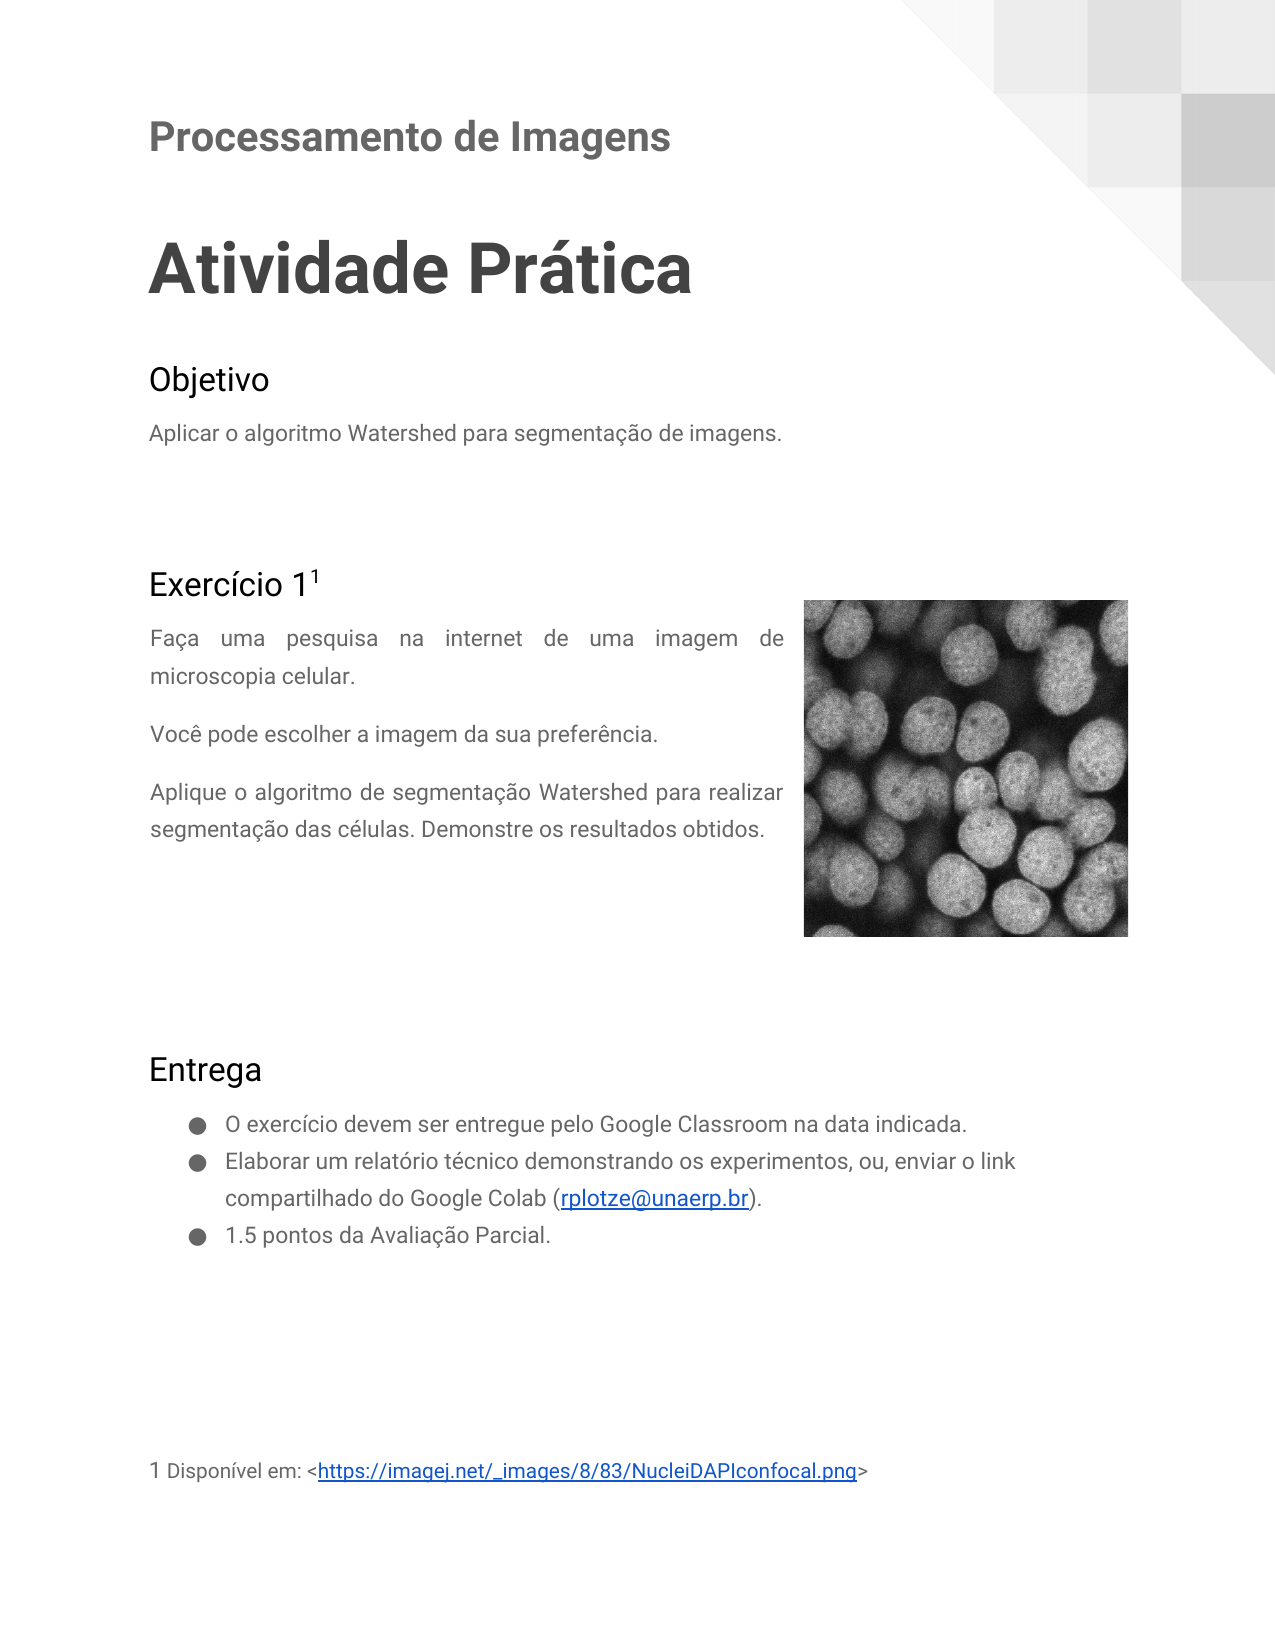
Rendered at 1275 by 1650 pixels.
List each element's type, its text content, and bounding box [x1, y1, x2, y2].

subtitle Objetivo [148, 360, 1125, 399]
text Você pode escolher a imagem da sua preferência. [150, 721, 803, 748]
subtitle Exercício 1 [148, 566, 1125, 605]
list 1.5 pontos da Avaliação Parcial. [187, 1223, 1125, 1249]
title Atividade Prática [148, 227, 1125, 310]
picture [803, 600, 1129, 937]
text Faça uma pesquisa na internet de uma imagem de microscopia celular. [150, 626, 803, 690]
list O exercício devem ser entregue pelo Google Classroom na data indicada. [187, 1111, 1125, 1138]
picture [900, 0, 1275, 375]
text Aplicar o algoritmo Watershed para segmentação de imagens. [148, 420, 1125, 447]
subtitle Entrega [148, 1051, 1125, 1090]
list Elaborar um relatório técnico demonstrando os experimentos, ou, enviar o link compartilhado do Google Colab (rplotze@unaerp.br). [187, 1148, 1125, 1212]
text Processamento de Imagens [148, 112, 1125, 161]
text Aplique o algoritmo de segmentação Watershed para realizar segmentação das células. Demonstre os resultados obtidos. [150, 779, 803, 843]
